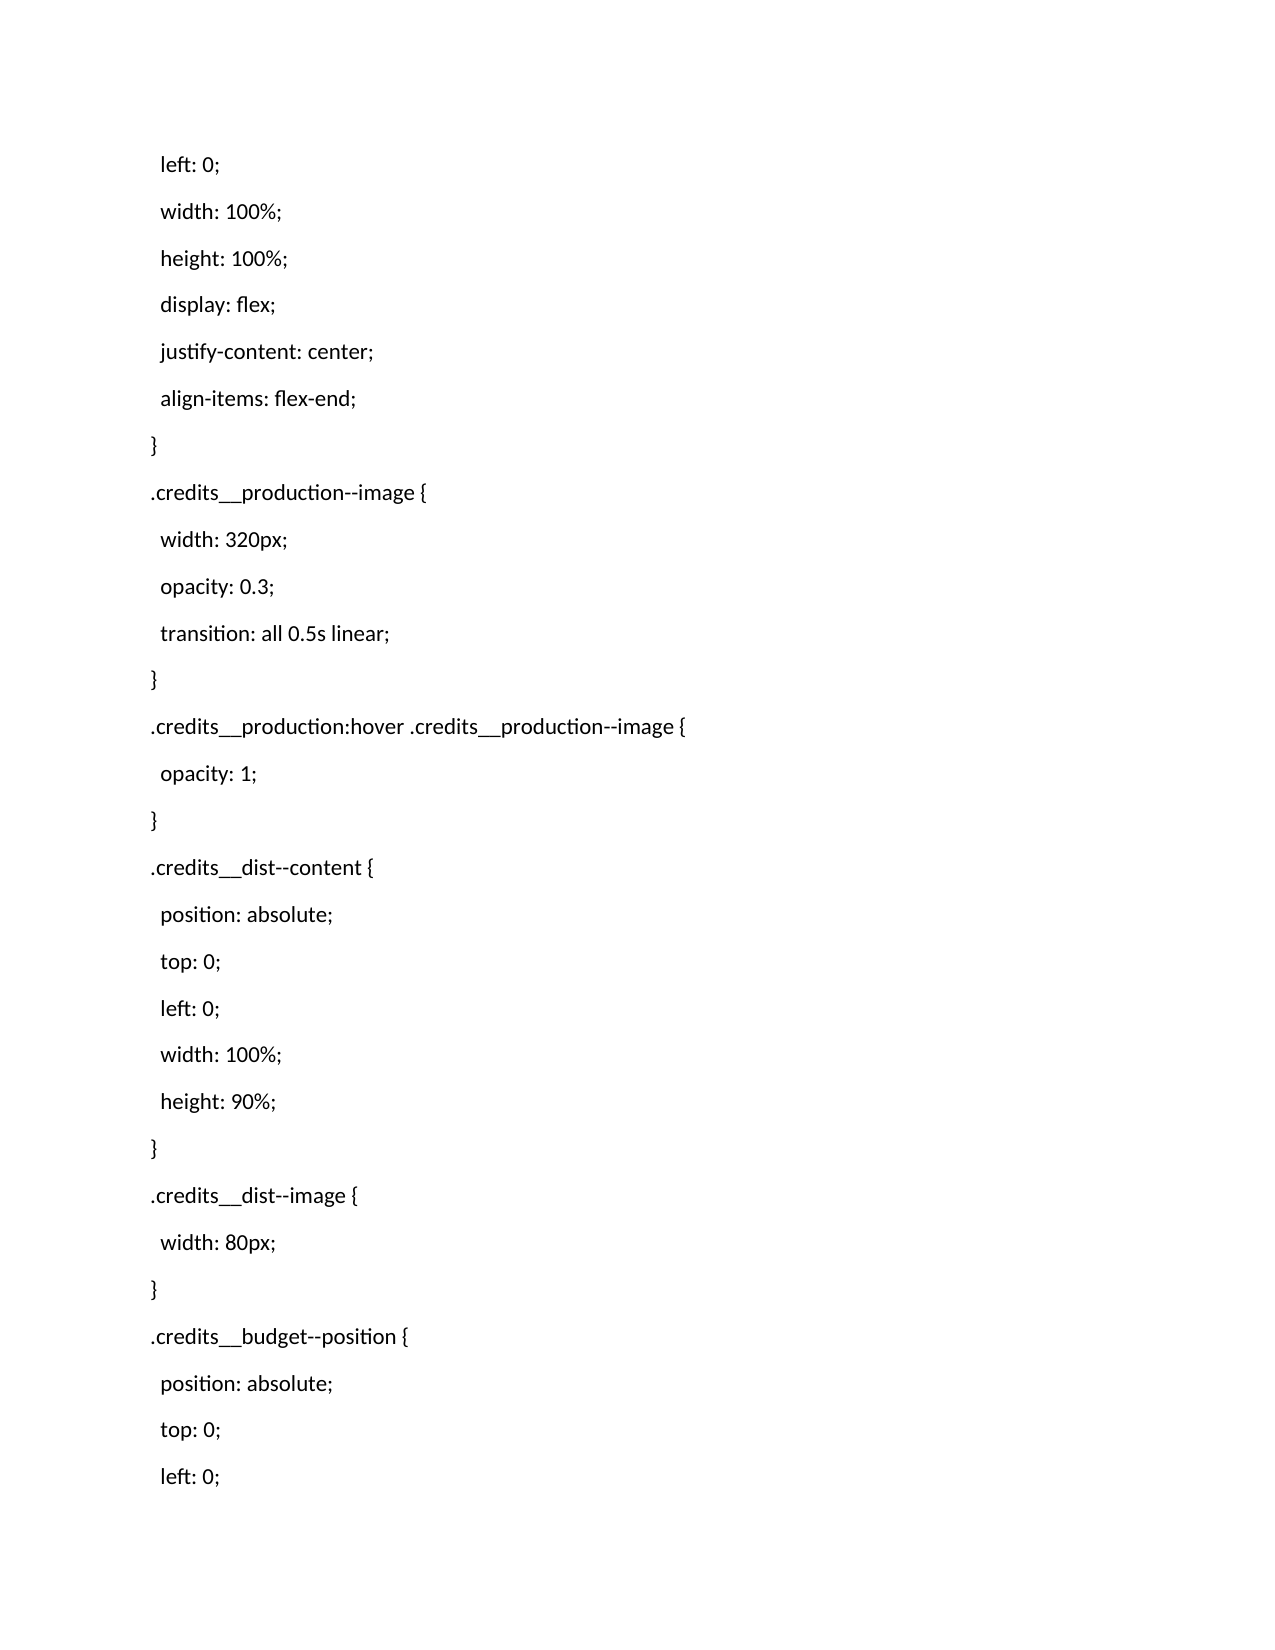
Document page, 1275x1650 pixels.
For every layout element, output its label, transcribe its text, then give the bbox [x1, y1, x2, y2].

text height: 100%; [150, 244, 1125, 272]
text opacity: 1; [150, 759, 1125, 787]
text position: absolute; [150, 1369, 1125, 1397]
text .credits__dist--content { [150, 853, 1125, 881]
text justify-content: center; [150, 337, 1125, 366]
text position: absolute; [150, 900, 1125, 928]
text display: flex; [150, 291, 1125, 319]
text width: 100%; [150, 197, 1125, 225]
text opacity: 0.3; [150, 572, 1125, 600]
text width: 320px; [150, 525, 1125, 553]
text width: 100%; [150, 1041, 1125, 1069]
text left: 0; [150, 994, 1125, 1022]
text } [150, 666, 1125, 694]
text } [150, 431, 1125, 459]
text height: 90%; [150, 1087, 1125, 1116]
text .credits__production:hover .credits__production--image { [150, 712, 1125, 741]
text width: 80px; [150, 1228, 1125, 1256]
text left: 0; [150, 150, 1125, 178]
text } [150, 1134, 1125, 1162]
text transition: all 0.5s linear; [150, 619, 1125, 647]
text align-items: flex-end; [150, 384, 1125, 412]
text } [150, 806, 1125, 834]
text .credits__dist--image { [150, 1181, 1125, 1209]
text .credits__production--image { [150, 478, 1125, 506]
text top: 0; [150, 947, 1125, 975]
text top: 0; [150, 1416, 1125, 1444]
text } [150, 1275, 1125, 1303]
text .credits__budget--position { [150, 1322, 1125, 1350]
text left: 0; [150, 1462, 1125, 1491]
